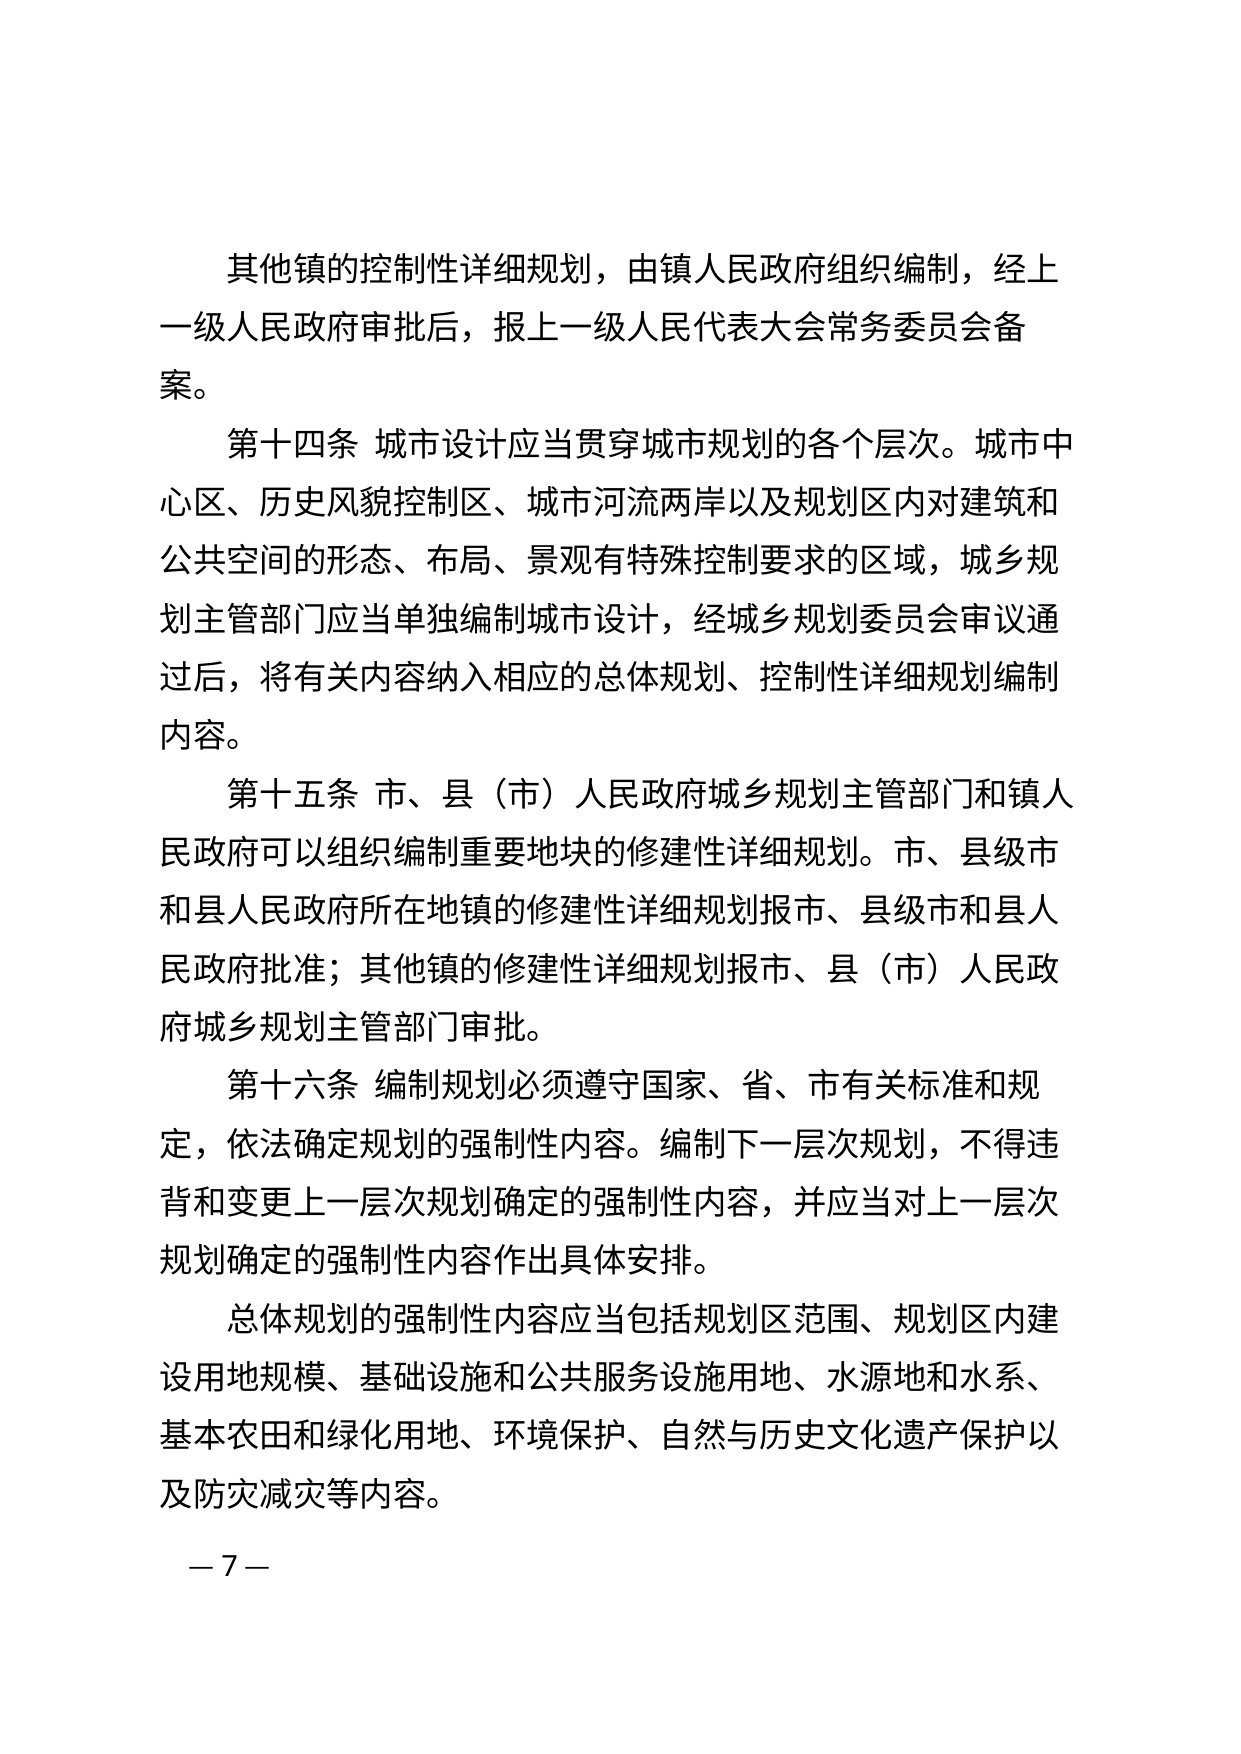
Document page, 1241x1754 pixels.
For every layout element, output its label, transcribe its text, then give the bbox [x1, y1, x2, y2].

text 第十六条 编制规划必须遵守国家、省、市有关标准和规定，依法确定规划的强制性内容。编制下一层次规划，不得违背和变更上一层次规划确定的强制性内容，并应当对上一层次规划确定的强制性内容作出具体安排。 [159, 1051, 1081, 1284]
text 第十四条 城市设计应当贯穿城市规划的各个层次。城市中心区、历史风貌控制区、城市河流两岸以及规划区内对建筑和公共空间的形态、布局、景观有特殊控制要求的区域，城乡规划主管部门应当单独编制城市设计，经城乡规划委员会审议通过后，将有关内容纳入相应的总体规划、控制性详细规划编制内容。 [159, 409, 1081, 759]
text 其他镇的控制性详细规划，由镇人民政府组织编制，经上一级人民政府审批后，报上一级人民代表大会常务委员会备案。 [159, 234, 1081, 409]
text 第十五条 市、县（市）人民政府城乡规划主管部门和镇人民政府可以组织编制重要地块的修建性详细规划。市、县级市和县人民政府所在地镇的修建性详细规划报市、县级市和县人民政府批准；其他镇的修建性详细规划报市、县（市）人民政府城乡规划主管部门审批。 [159, 759, 1081, 1051]
text 总体规划的强制性内容应当包括规划区范围、规划区内建设用地规模、基础设施和公共服务设施用地、水源地和水系、基本农田和绿化用地、环境保护、自然与历史文化遗产保护以及防灾减灾等内容。 [159, 1284, 1081, 1518]
